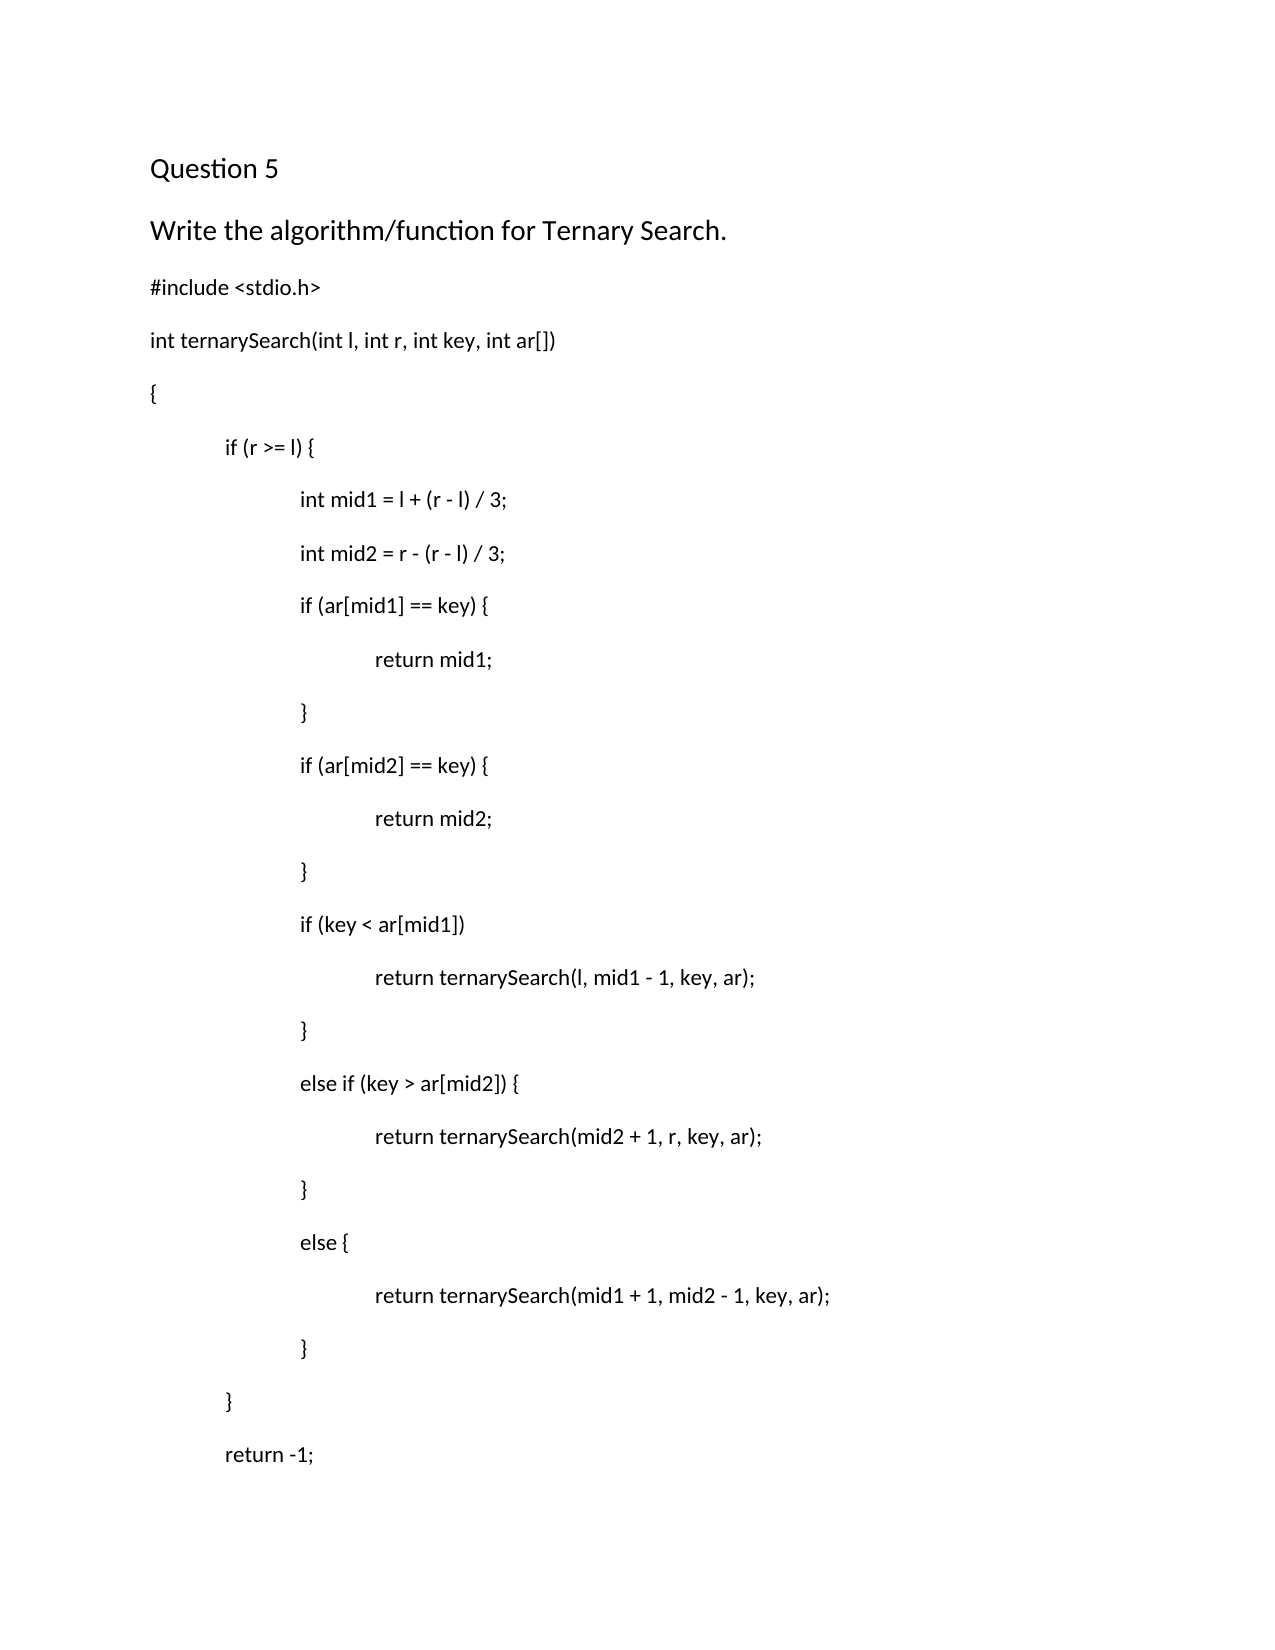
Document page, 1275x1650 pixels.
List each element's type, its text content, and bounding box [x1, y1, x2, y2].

text { [150, 379, 1125, 408]
text return mid2; [150, 804, 1125, 832]
text } [150, 1334, 1125, 1362]
text return mid1; [150, 645, 1125, 673]
text } [150, 1387, 1125, 1415]
text #include <stdio.h> [150, 273, 1125, 302]
text if (ar[mid1] == key) { [150, 592, 1125, 620]
text else if (key > ar[mid2]) { [150, 1069, 1125, 1097]
text } [150, 1016, 1125, 1044]
text if (key < ar[mid1]) [150, 910, 1125, 938]
text if (r >= l) { [150, 433, 1125, 461]
text return -1; [150, 1440, 1125, 1468]
text return ternarySearch(l, mid1 - 1, key, ar); [150, 963, 1125, 991]
text } [150, 857, 1125, 885]
text int mid1 = l + (r - l) / 3; [150, 486, 1125, 514]
text } [150, 1175, 1125, 1203]
text return ternarySearch(mid1 + 1, mid2 - 1, key, ar); [150, 1281, 1125, 1309]
text if (ar[mid2] == key) { [150, 751, 1125, 779]
text else { [150, 1228, 1125, 1256]
text Write the algorithm/function for Ternary Search. [150, 212, 1125, 247]
text Question 5 [150, 150, 1125, 186]
text } [150, 698, 1125, 726]
text return ternarySearch(mid2 + 1, r, key, ar); [150, 1122, 1125, 1150]
text int mid2 = r - (r - l) / 3; [150, 539, 1125, 567]
text int ternarySearch(int l, int r, int key, int ar[]) [150, 327, 1125, 354]
